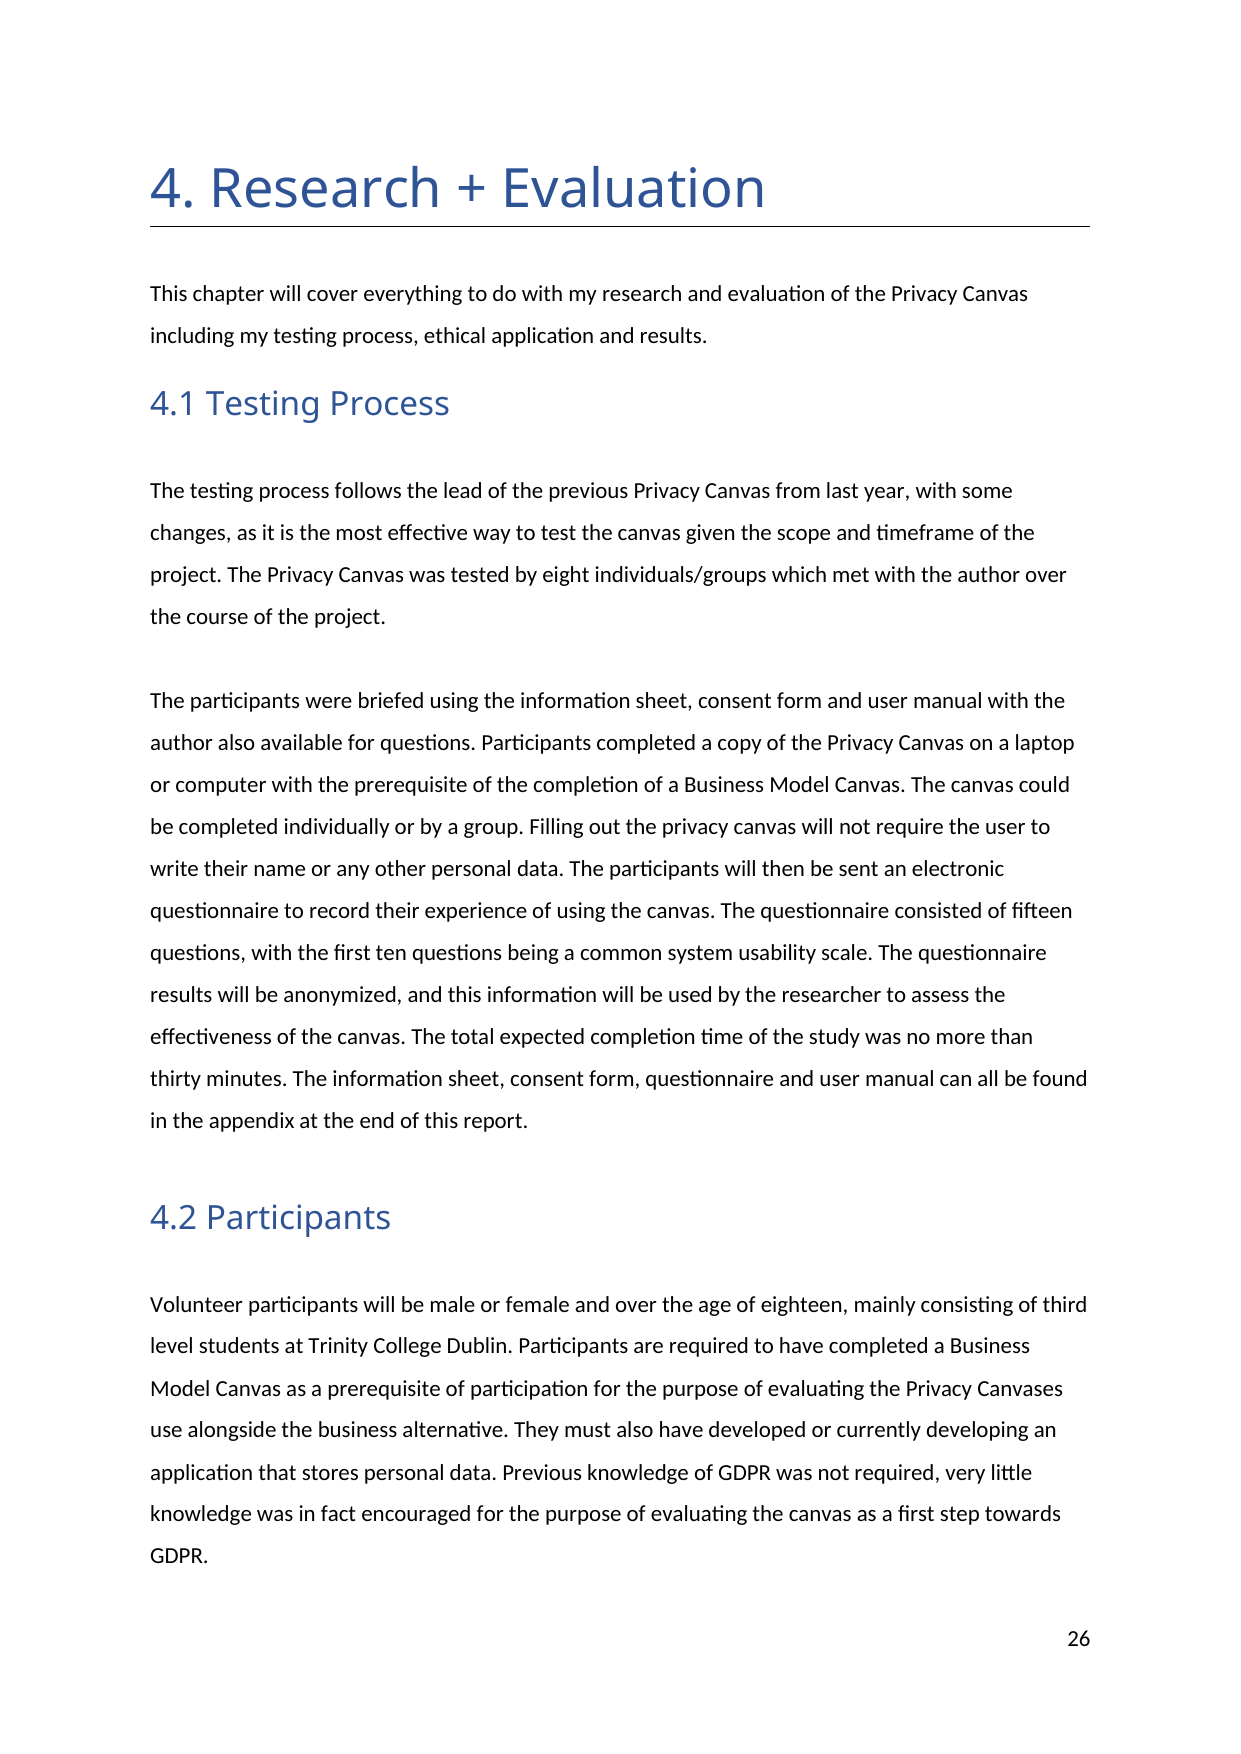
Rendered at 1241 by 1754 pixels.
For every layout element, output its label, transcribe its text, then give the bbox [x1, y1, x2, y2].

subtitle 4.2 Participants [150, 1194, 1090, 1239]
text Volunteer participants will be male or female and over the age of eighteen, mainly consisting of third level students at Trinity College Dublin. Participants are required to have completed a Business Model Canvas as a prerequisite of participation for the purpose of evaluating the Privacy Canvases use alongside the business alternative. They must also have developed or currently developing an application that stores personal data. Previous knowledge of GDPR was not required, very little knowledge was in fact encouraged for the purpose of evaluating the canvas as a first step towards GDPR. [150, 1290, 1090, 1569]
text The testing process follows the lead of the previous Privacy Canvas from last year, with some changes, as it is the most effective way to test the canvas given the scope and timeframe of the project. The Privacy Canvas was tested by eight individuals/groups which met with the author over the course of the project. [150, 476, 1090, 630]
subtitle 4.1 Testing Process [150, 380, 1090, 426]
text The participants were briefed using the information sheet, consent form and user manual with the author also available for questions. Participants completed a copy of the Privacy Canvas on a laptop or computer with the prerequisite of the completion of a Business Model Canvas. The canvas could be completed individually or by a group. Filling out the privacy canvas will not require the user to write their name or any other personal data. The participants will then be sent an electronic questionnaire to record their experience of using the canvas. The questionnaire consisted of fifteen questions, with the first ten questions being a common system usability scale. The questionnaire results will be anonymized, and this information will be used by the researcher to assess the effectiveness of the canvas. The total expected completion time of the study was no more than thirty minutes. The information sheet, consent form, questionnaire and user manual can all be found in the appendix at the end of this report. [150, 686, 1090, 1134]
text This chapter will cover everything to do with my research and evaluation of the Privacy Canvas including my testing process, ethical application and results. [150, 279, 1090, 349]
subtitle 4. Research + Evaluation [150, 150, 1090, 226]
